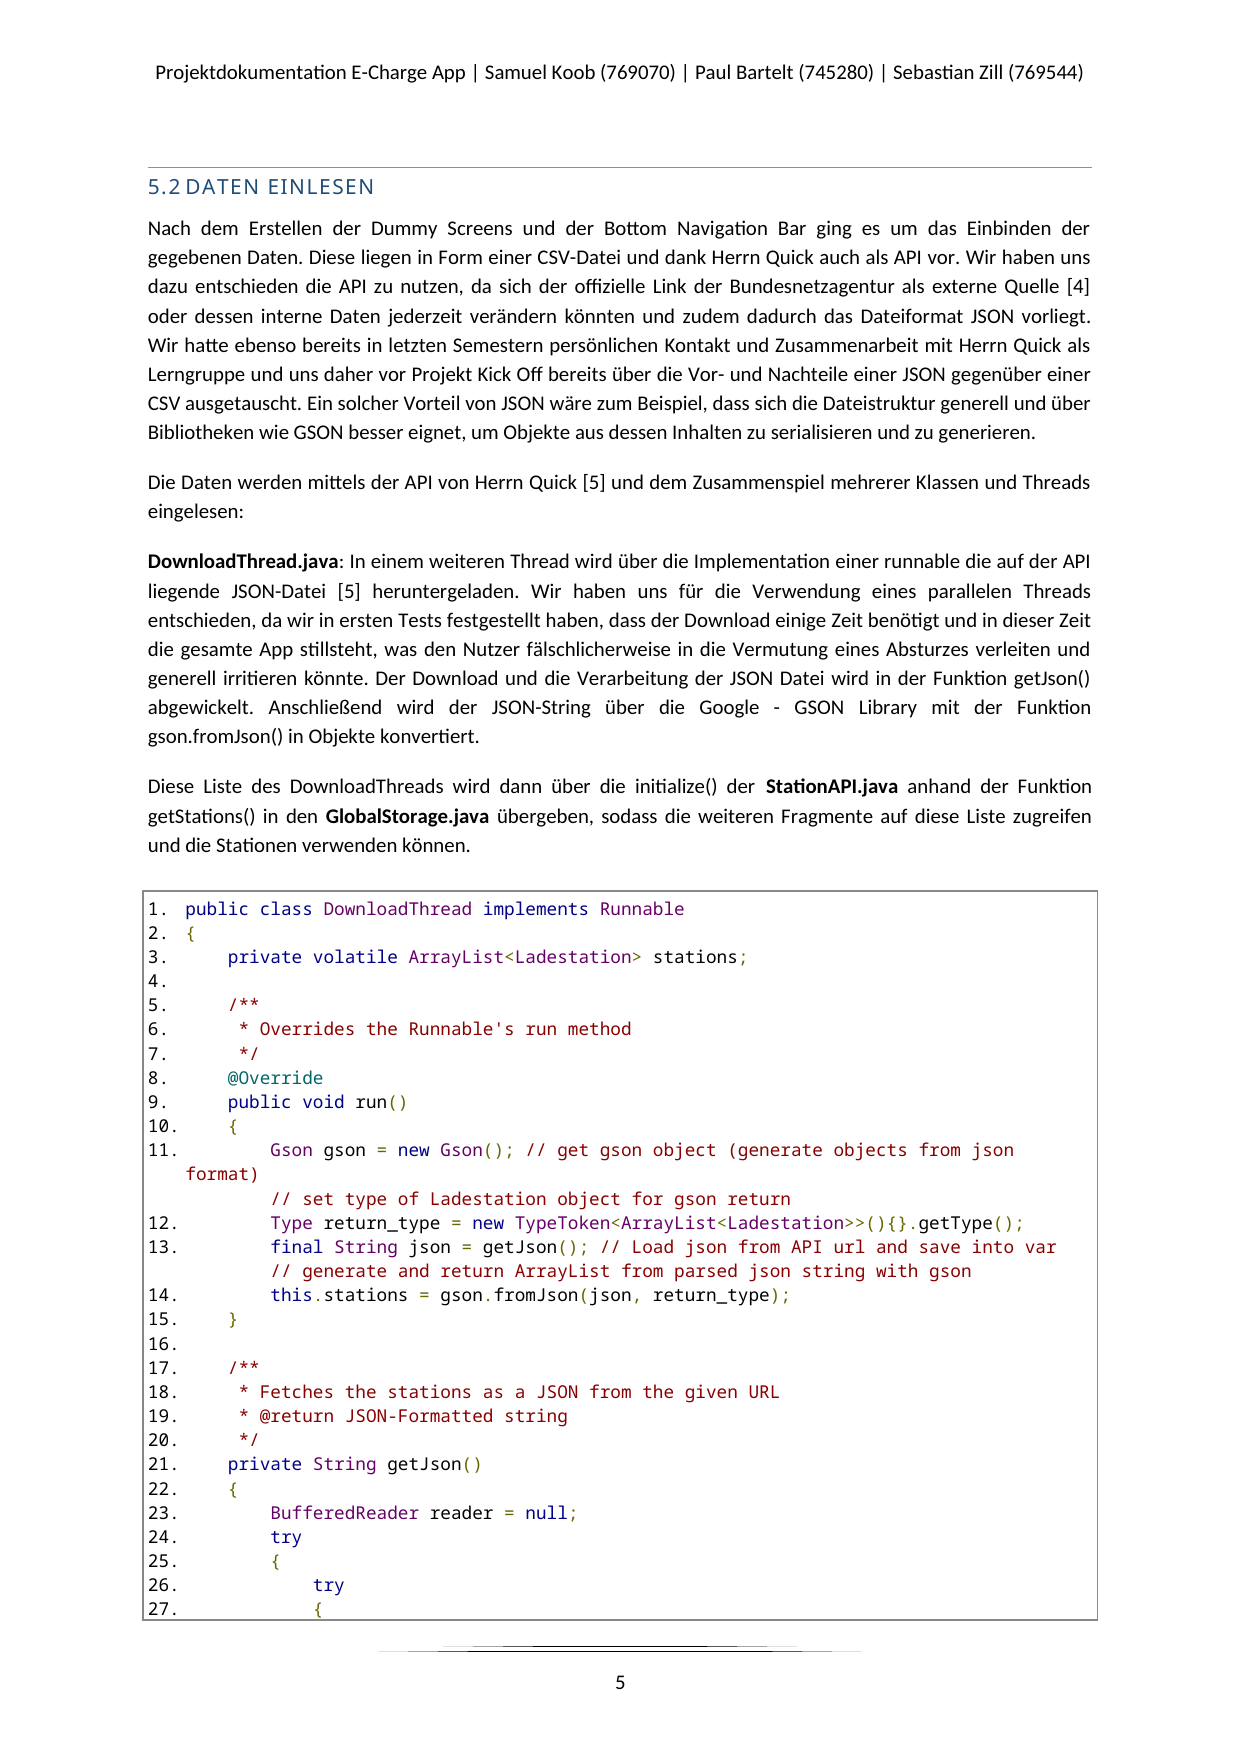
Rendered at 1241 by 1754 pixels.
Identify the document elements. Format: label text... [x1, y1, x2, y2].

list try [148, 1573, 1092, 1597]
list private volatile ArrayList<Ladestation> stations; [148, 944, 1092, 968]
subtitle Daten einlesen [148, 168, 1092, 201]
list /** [148, 1355, 1092, 1379]
list { [148, 1476, 1092, 1500]
list { [148, 1548, 1092, 1573]
text Die Daten werden mittels der API von Herrn Quick [5] und dem Zusammenspiel mehrerer Klassen und Threads eingelesen: [148, 469, 1092, 524]
list * Fetches the stations as a JSON from the given URL [148, 1379, 1092, 1403]
list { [148, 920, 1092, 944]
list { [148, 1113, 1092, 1138]
text Nach dem Erstellen der Dummy Screens und der Bottom Navigation Bar ging es um das Einbinden der gegebenen Daten. Diese liegen in Form einer CSV-Datei und dank Herrn Quick auch als API vor. Wir haben uns dazu entschieden die API zu nutzen, da sich der offizielle Link der Bundesnetzagentur als externe Quelle [4] oder dessen interne Daten jederzeit verändern könnten und zudem dadurch das Dateiformat JSON vorliegt. Wir hatte ebenso bereits in letzten Semestern persönlichen Kontakt und Zusammenarbeit mit Herrn Quick als Lerngruppe und uns daher vor Projekt Kick Off bereits über die Vor- und Nachteile einer JSON gegenüber einer CSV ausgetauscht. Ein solcher Vorteil von JSON wäre zum Beispiel, dass sich die Dateistruktur generell und über Bibliotheken wie GSON besser eignet, um Objekte aus dessen Inhalten zu serialisieren und zu generieren. [148, 215, 1092, 445]
list */ [148, 1041, 1092, 1065]
list Gson gson = new Gson(); // get gson object (generate objects from json format) // set type of Ladestation object for gson return [148, 1138, 1092, 1210]
list @Override [148, 1065, 1092, 1089]
list { [148, 1597, 1092, 1619]
list BufferedReader reader = null; [148, 1500, 1092, 1524]
text Diese Liste des DownloadThreads wird dann über die initialize() der StationAPI.java anhand der Funktion getStations() in den GlobalStorage.java übergeben, sodass die weiteren Fragmente auf diese Liste zugreifen und die Stationen verwenden können. [148, 774, 1092, 857]
list * @return JSON-Formatted string [148, 1403, 1092, 1428]
text DownloadThread.java: In einem weiteren Thread wird über die Implementation einer runnable die auf der API liegende JSON-Datei [5] heruntergeladen. Wir haben uns für die Verwendung eines parallelen Threads entschieden, da wir in ersten Tests festgestellt haben, dass der Download einige Zeit benötigt und in dieser Zeit die gesamte App stillsteht, was den Nutzer fälschlicherweise in die Vermutung eines Absturzes verleiten und generell irritieren könnte. Der Download und die Verarbeitung der JSON Datei wird in der Funktion getJson() abgewickelt. Anschließend wird der JSON-String über die Google - GSON Library mit der Funktion gson.fromJson() in Objekte konvertiert. [148, 549, 1092, 749]
list * Overrides the Runnable's run method [148, 1017, 1092, 1041]
list final String json = getJson(); // Load json from API url and save into var // generate and return ArrayList from parsed json string with gson [148, 1234, 1092, 1283]
list /** [148, 993, 1092, 1017]
list public class DownloadThread implements Runnable [144, 892, 1097, 920]
list */ [148, 1428, 1092, 1452]
list this.stations = gson.fromJson(json, return_type); [148, 1283, 1092, 1307]
list Type return_type = new TypeToken<ArrayList<Ladestation>>(){}.getType(); [148, 1210, 1092, 1234]
list private String getJson() [148, 1452, 1092, 1476]
list public void run() [148, 1089, 1092, 1113]
list } [148, 1307, 1092, 1331]
list try [148, 1524, 1092, 1548]
